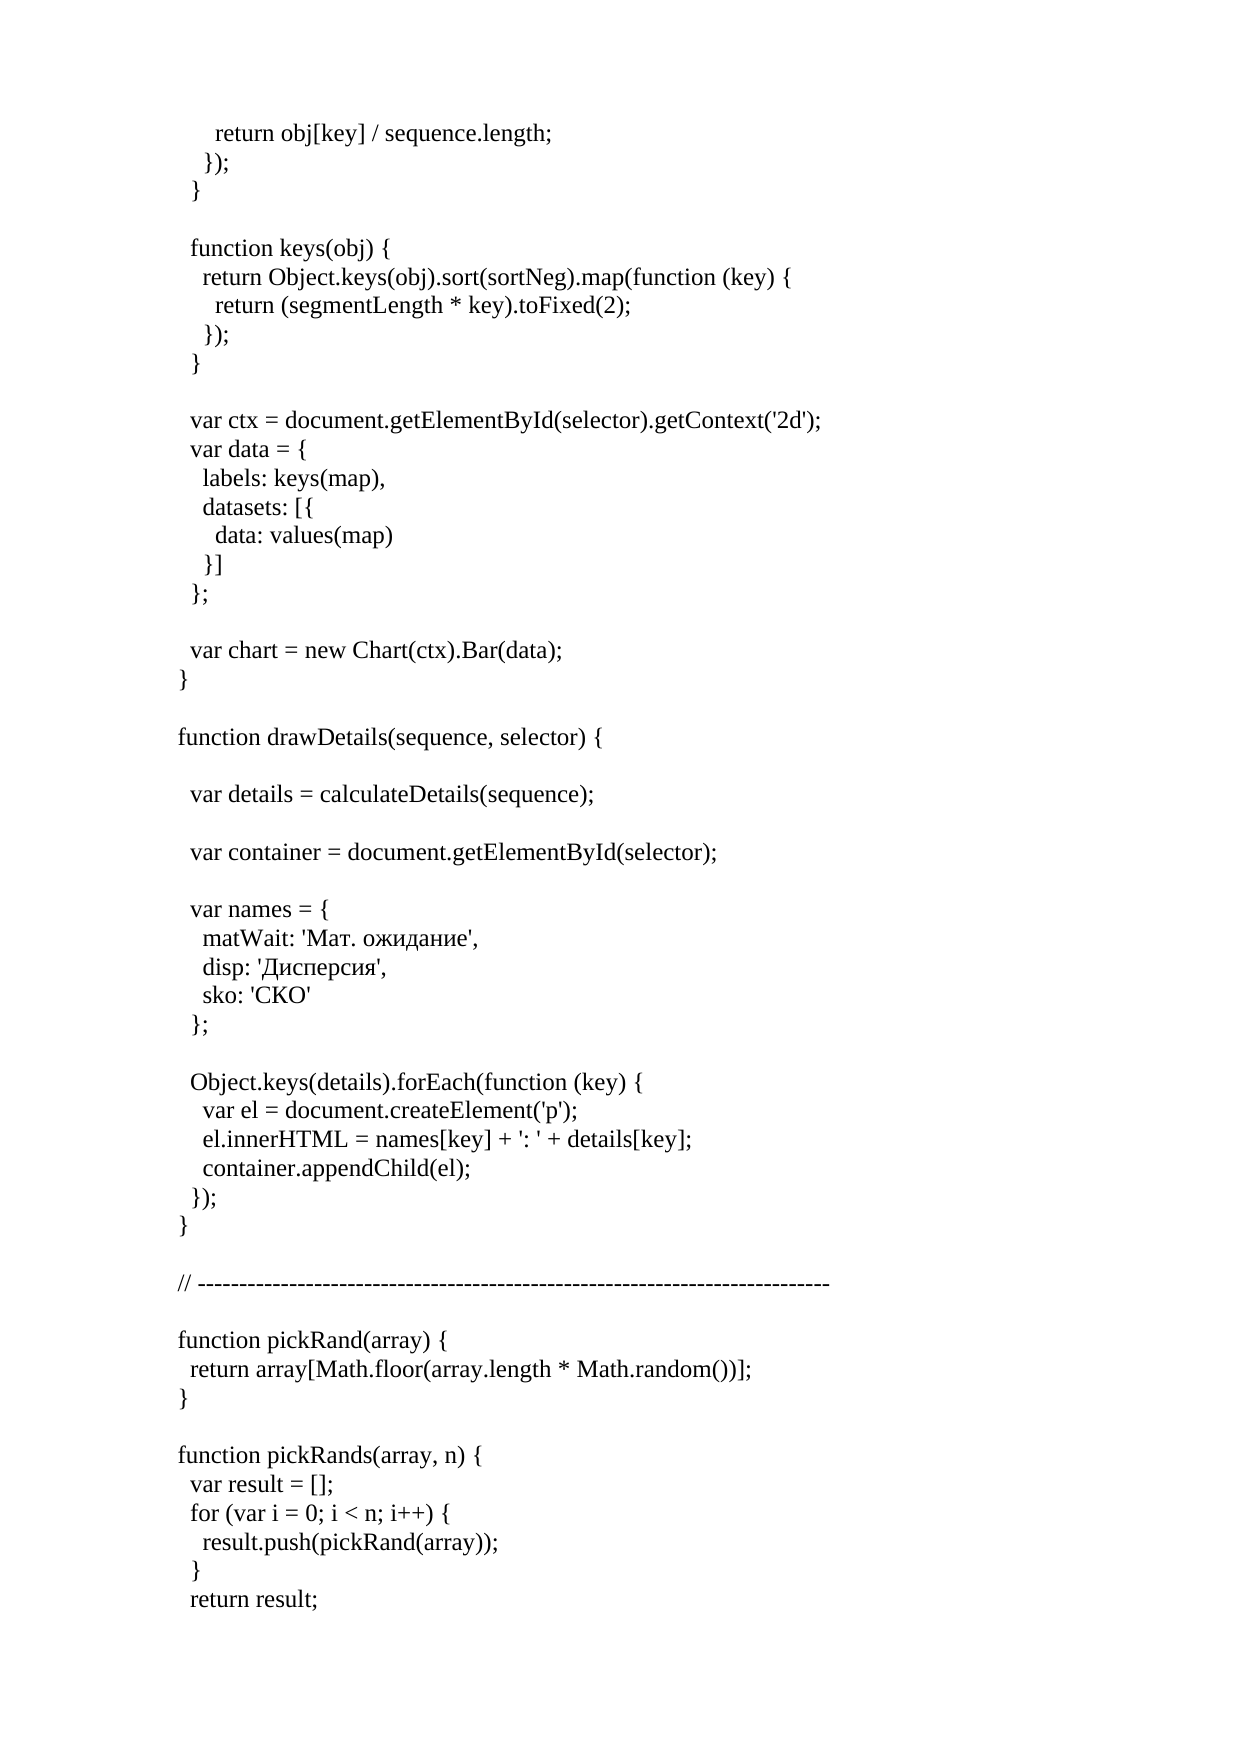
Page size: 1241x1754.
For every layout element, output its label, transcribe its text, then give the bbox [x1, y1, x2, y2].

text function drawDetails(sequence, selector) { [177, 722, 1152, 751]
text var el = document.createElement('p'); [177, 1096, 1152, 1124]
text var data = { [177, 434, 1152, 463]
text } [177, 1556, 1152, 1584]
text var ctx = document.getElementById(selector).getContext('2d'); [177, 406, 1152, 434]
text Object.keys(details).forEach(function (key) { [177, 1067, 1152, 1096]
text matWait: 'Мат. ожидание', [177, 923, 1152, 952]
text sko: 'СКО' [177, 981, 1152, 1009]
text return (segmentLength * key).toFixed(2); [177, 291, 1152, 319]
text el.innerHTML = names[key] + ': ' + details[key]; [177, 1124, 1152, 1153]
text var result = []; [177, 1469, 1152, 1498]
text for (var i = 0; i < n; i++) { [177, 1498, 1152, 1527]
text datasets: [{ [177, 492, 1152, 521]
text } [177, 1383, 1152, 1412]
text }); [177, 147, 1152, 176]
text var names = { [177, 894, 1152, 923]
text }; [177, 1009, 1152, 1038]
text }); [177, 319, 1152, 348]
text }); [177, 1182, 1152, 1211]
text }] [177, 549, 1152, 578]
text return obj[key] / sequence.length; [177, 118, 1152, 147]
text // ---------------------------------------------------------------------------- [177, 1268, 1152, 1297]
text disp: 'Дисперсия', [177, 952, 1152, 981]
text var chart = new Chart(ctx).Bar(data); [177, 636, 1152, 664]
text var container = document.getElementById(selector); [177, 837, 1152, 866]
text } [177, 664, 1152, 693]
text function pickRands(array, n) { [177, 1441, 1152, 1469]
text function pickRand(array) { [177, 1326, 1152, 1354]
text } [177, 176, 1152, 204]
text var details = calculateDetails(sequence); [177, 779, 1152, 808]
text }; [177, 578, 1152, 607]
text result.push(pickRand(array)); [177, 1527, 1152, 1556]
text container.appendChild(el); [177, 1153, 1152, 1182]
text } [177, 348, 1152, 377]
text return array[Math.floor(array.length * Math.random())]; [177, 1354, 1152, 1383]
text labels: keys(map), [177, 463, 1152, 492]
text data: values(map) [177, 521, 1152, 549]
text } [177, 1211, 1152, 1239]
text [177, 262, 1152, 291]
text return result; [177, 1584, 1152, 1613]
text function keys(obj) { [177, 233, 1152, 262]
